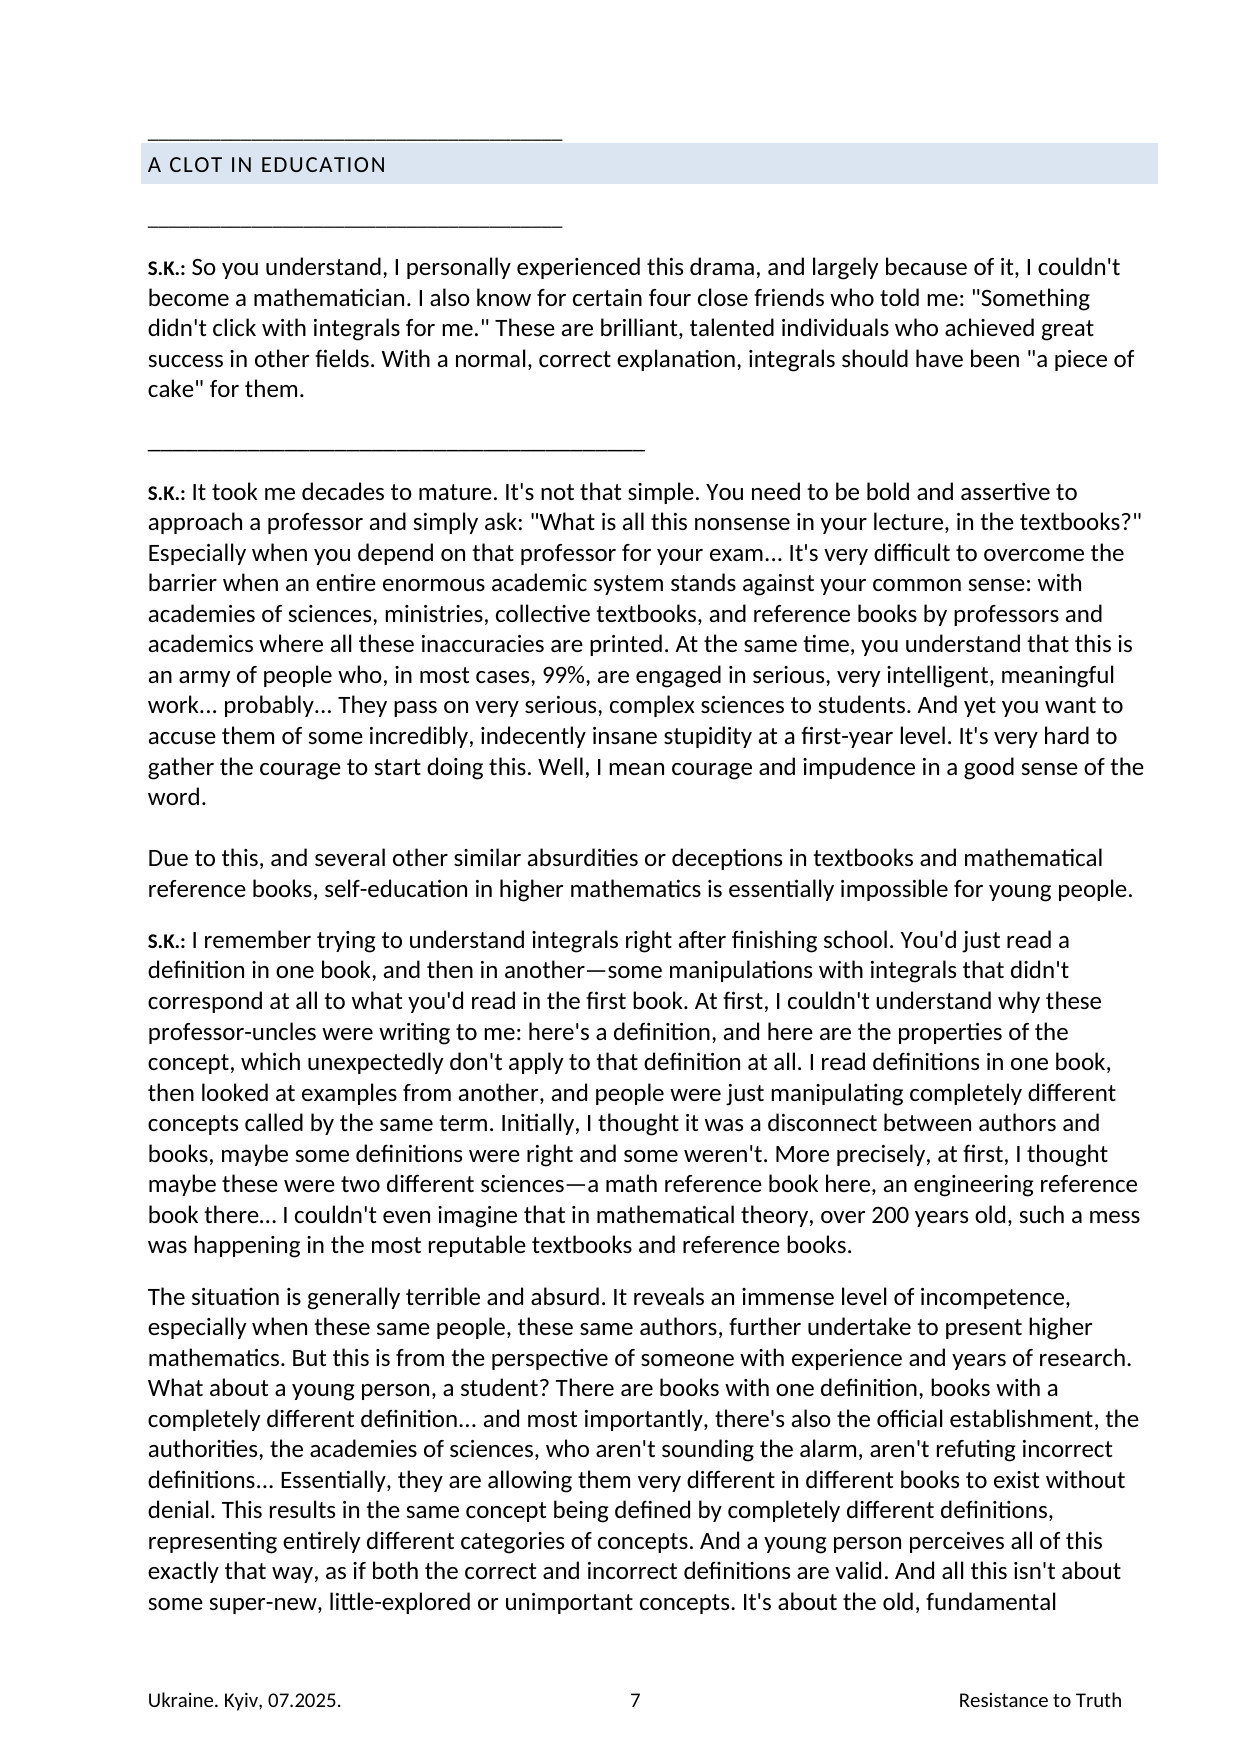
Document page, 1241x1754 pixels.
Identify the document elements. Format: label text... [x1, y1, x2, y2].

text S.K.: It took me decades to mature. It's not that simple. You need to be bold and assertive to approach a professor and simply ask: "What is all this nonsense in your lecture, in the textbooks?" Especially when you depend on that professor for your exam... It's very difficult to overcome the barrier when an entire enormous academic system stands against your common sense: with academies of sciences, ministries, collective textbooks, and reference books by professors and academics where all these inaccuracies are printed. At the same time, you understand that this is an army of people who, in most cases, 99%, are engaged in serious, very intelligent, meaningful work... probably... They pass on very serious, complex sciences to students. And yet you want to accuse them of some incredibly, indecently insane stupidity at a first-year level. It's very hard to gather the courage to start doing this. Well, I mean courage and impudence in a good sense of the word. Due to this, and several other similar absurdities or deceptions in textbooks and mathematical reference books, self-education in higher mathematics is essentially impossible for young people. [148, 476, 1152, 903]
text S.K.: So you understand, I personally experienced this drama, and largely because of it, I couldn't become a mathematician. I also know for certain four close friends who told me: "Something didn't click with integrals for me." These are brilliant, talented individuals who achieved great success in other fields. With a normal, correct explanation, integrals should have been "a piece of cake" for them. [148, 251, 1152, 404]
subtitle A Clot in Education [148, 150, 1152, 178]
text ________________________________________ [148, 424, 1152, 455]
text ________________________________________ [148, 118, 1152, 143]
text ________________________________________ [148, 205, 1152, 230]
text S.K.: I remember trying to understand integrals right after finishing school. You'd just read a definition in one book, and then in another—some manipulations with integrals that didn't correspond at all to what you'd read in the first book. At first, I couldn't understand why these professor-uncles were writing to me: here's a definition, and here are the properties of the concept, which unexpectedly don't apply to that definition at all. I read definitions in one book, then looked at examples from another, and people were just manipulating completely different concepts called by the same term. Initially, I thought it was a disconnect between authors and books, maybe some definitions were right and some weren't. More precisely, at first, I thought maybe these were two different sciences—a math reference book here, an engineering reference book there… I couldn't even imagine that in mathematical theory, over 200 years old, such a mess was happening in the most reputable textbooks and reference books. [148, 924, 1152, 1260]
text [148, 1281, 1152, 1616]
